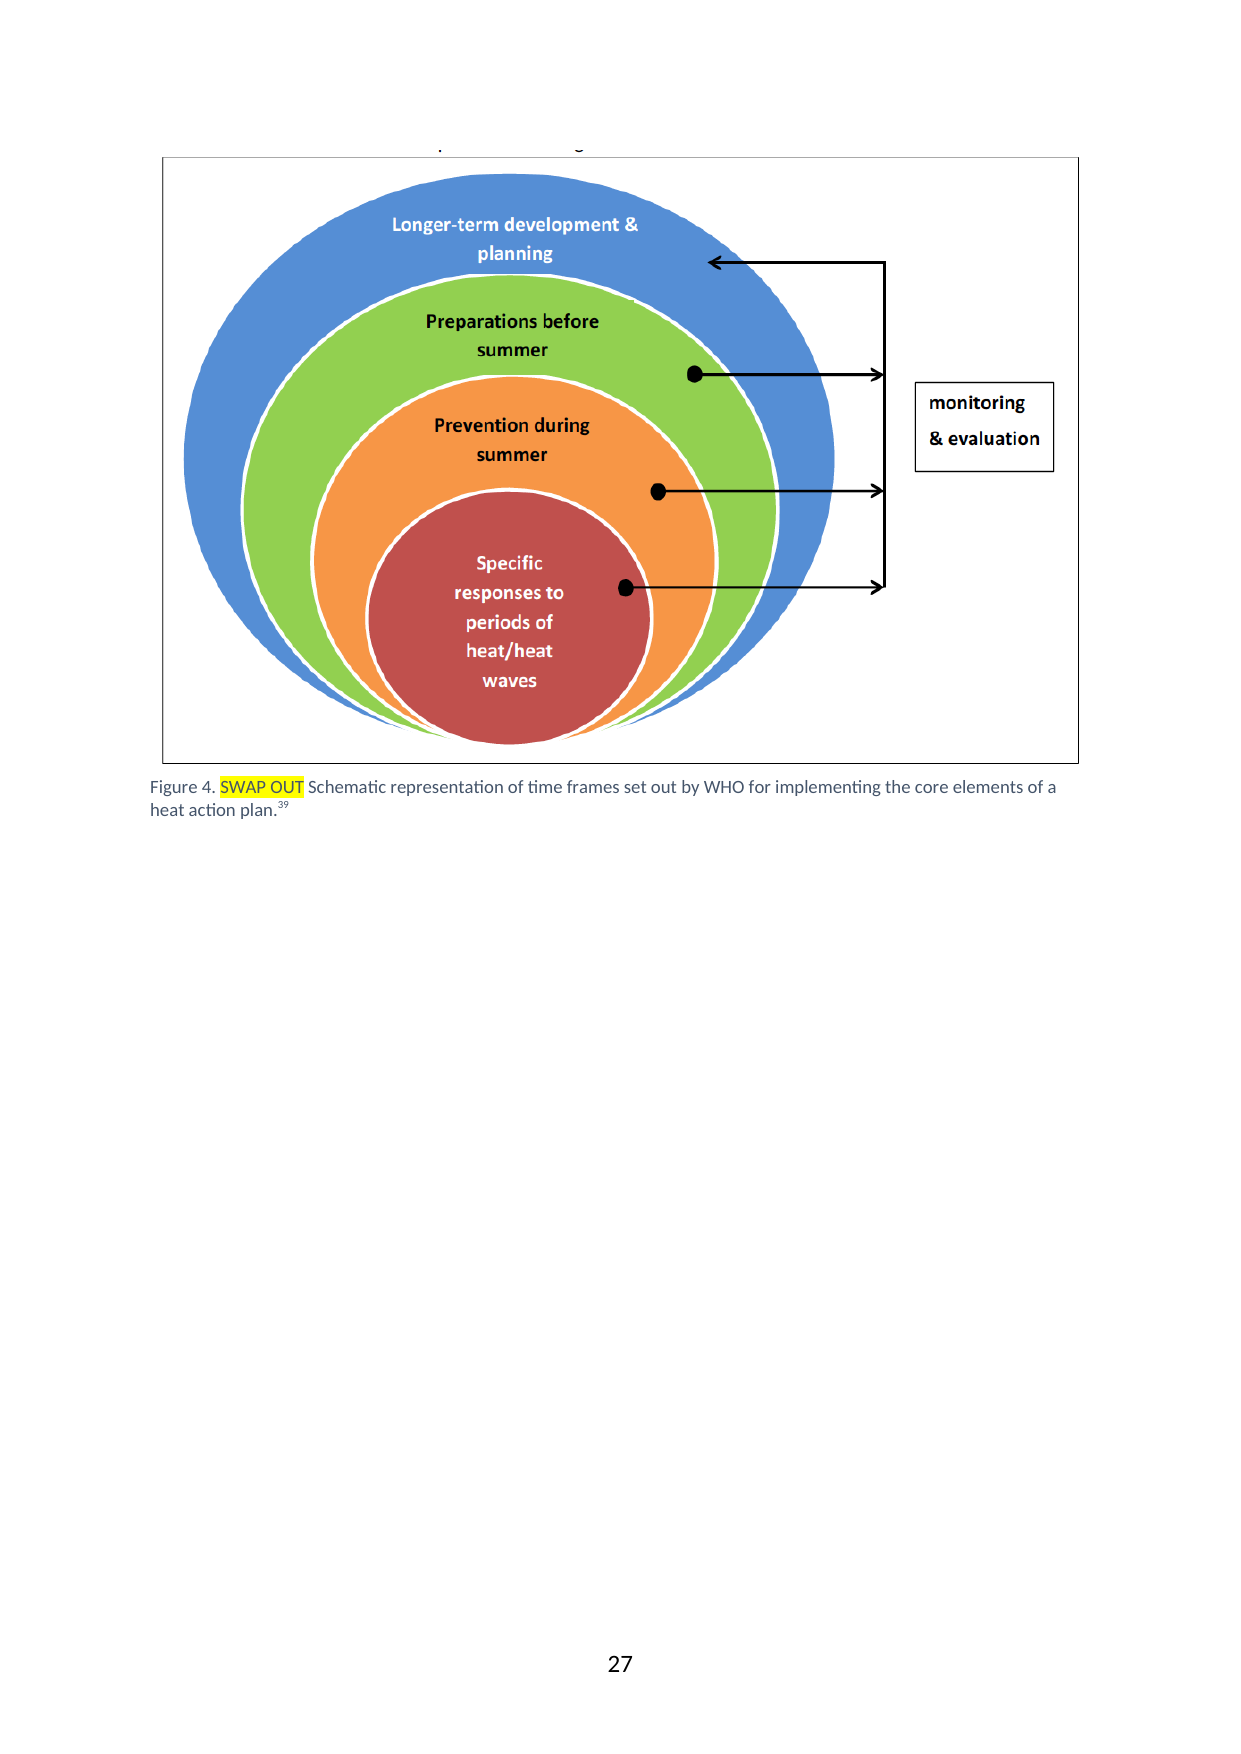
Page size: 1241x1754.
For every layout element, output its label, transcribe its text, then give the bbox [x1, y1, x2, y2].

text Figure 4. SWAP OUT Schematic representation of time frames set out by WHO for implementing the core elements of a heat action plan.39 [150, 776, 1090, 821]
picture [150, 150, 1090, 776]
